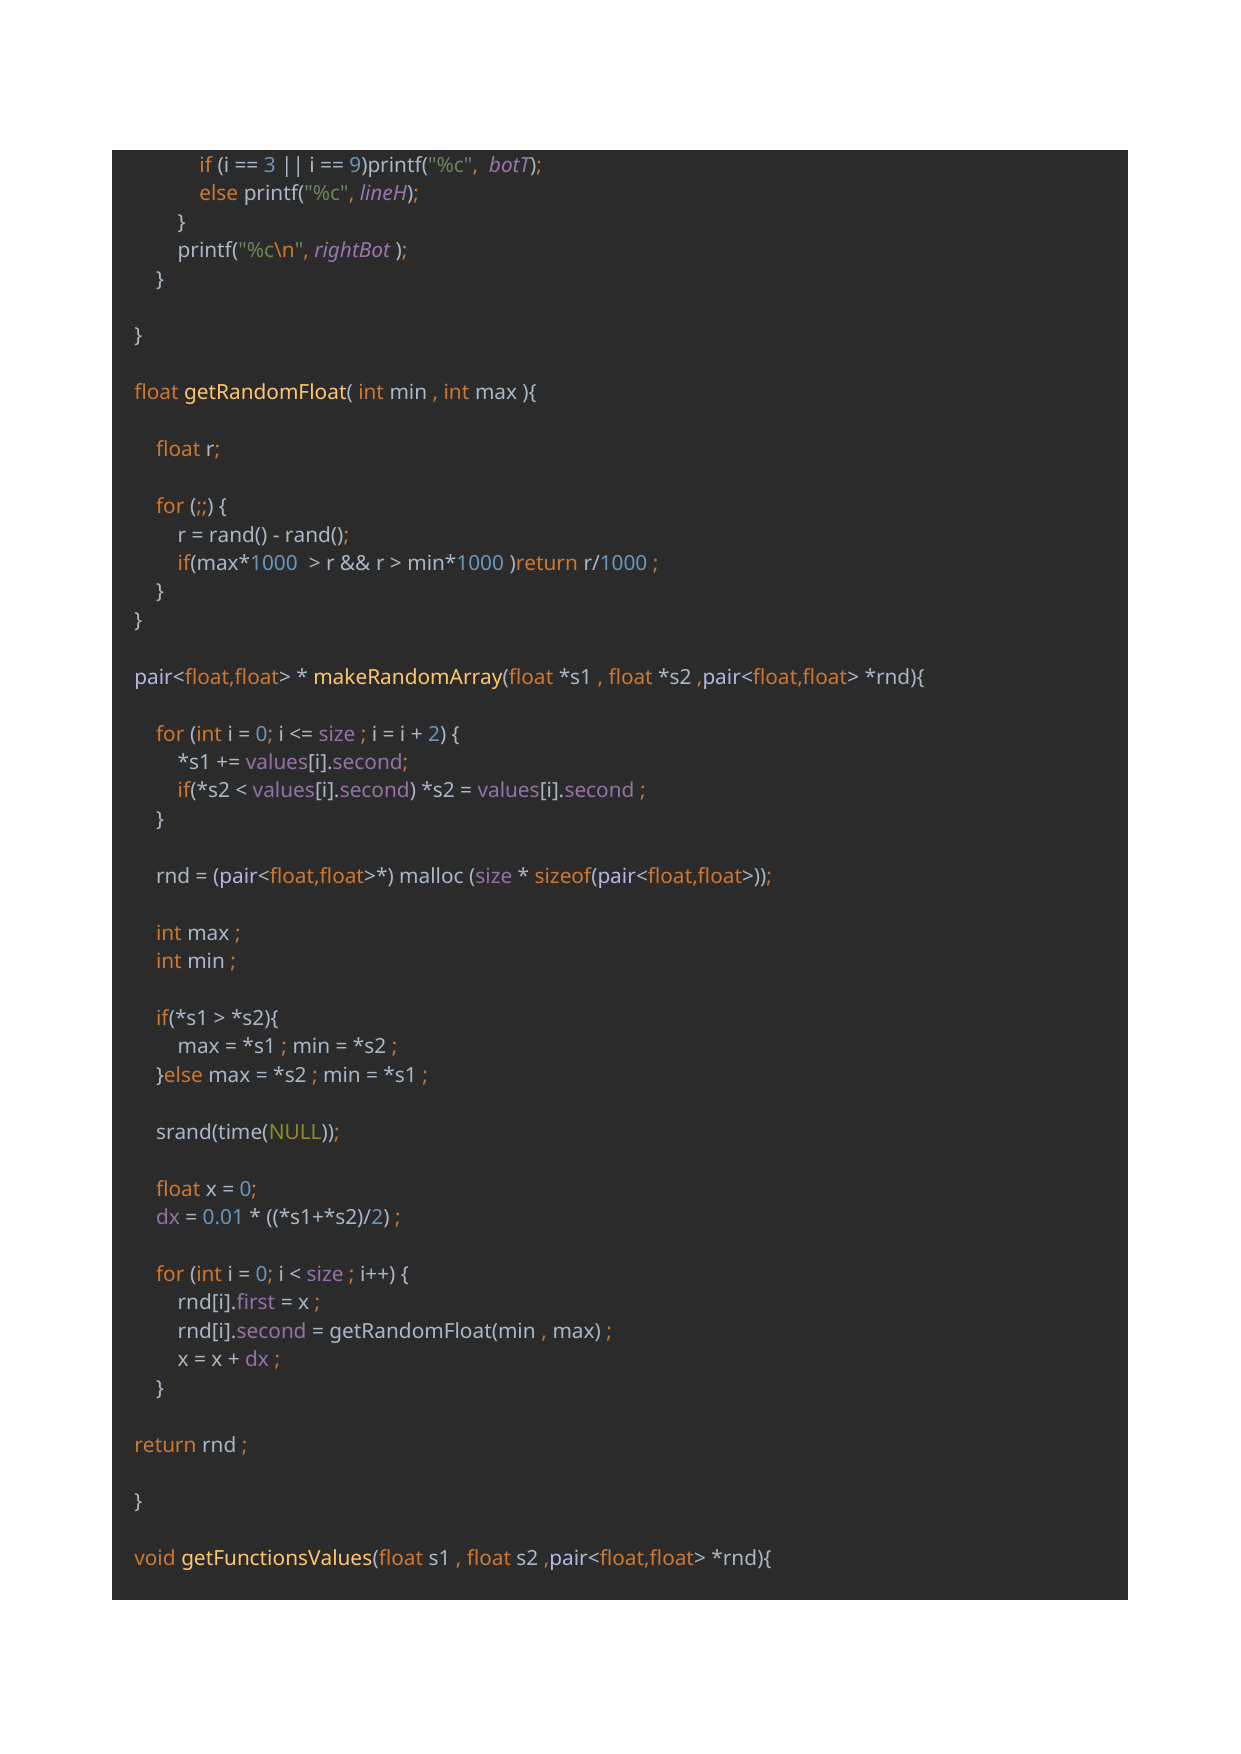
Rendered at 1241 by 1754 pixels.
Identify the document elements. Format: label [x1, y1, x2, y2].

text [112, 150, 1128, 1600]
